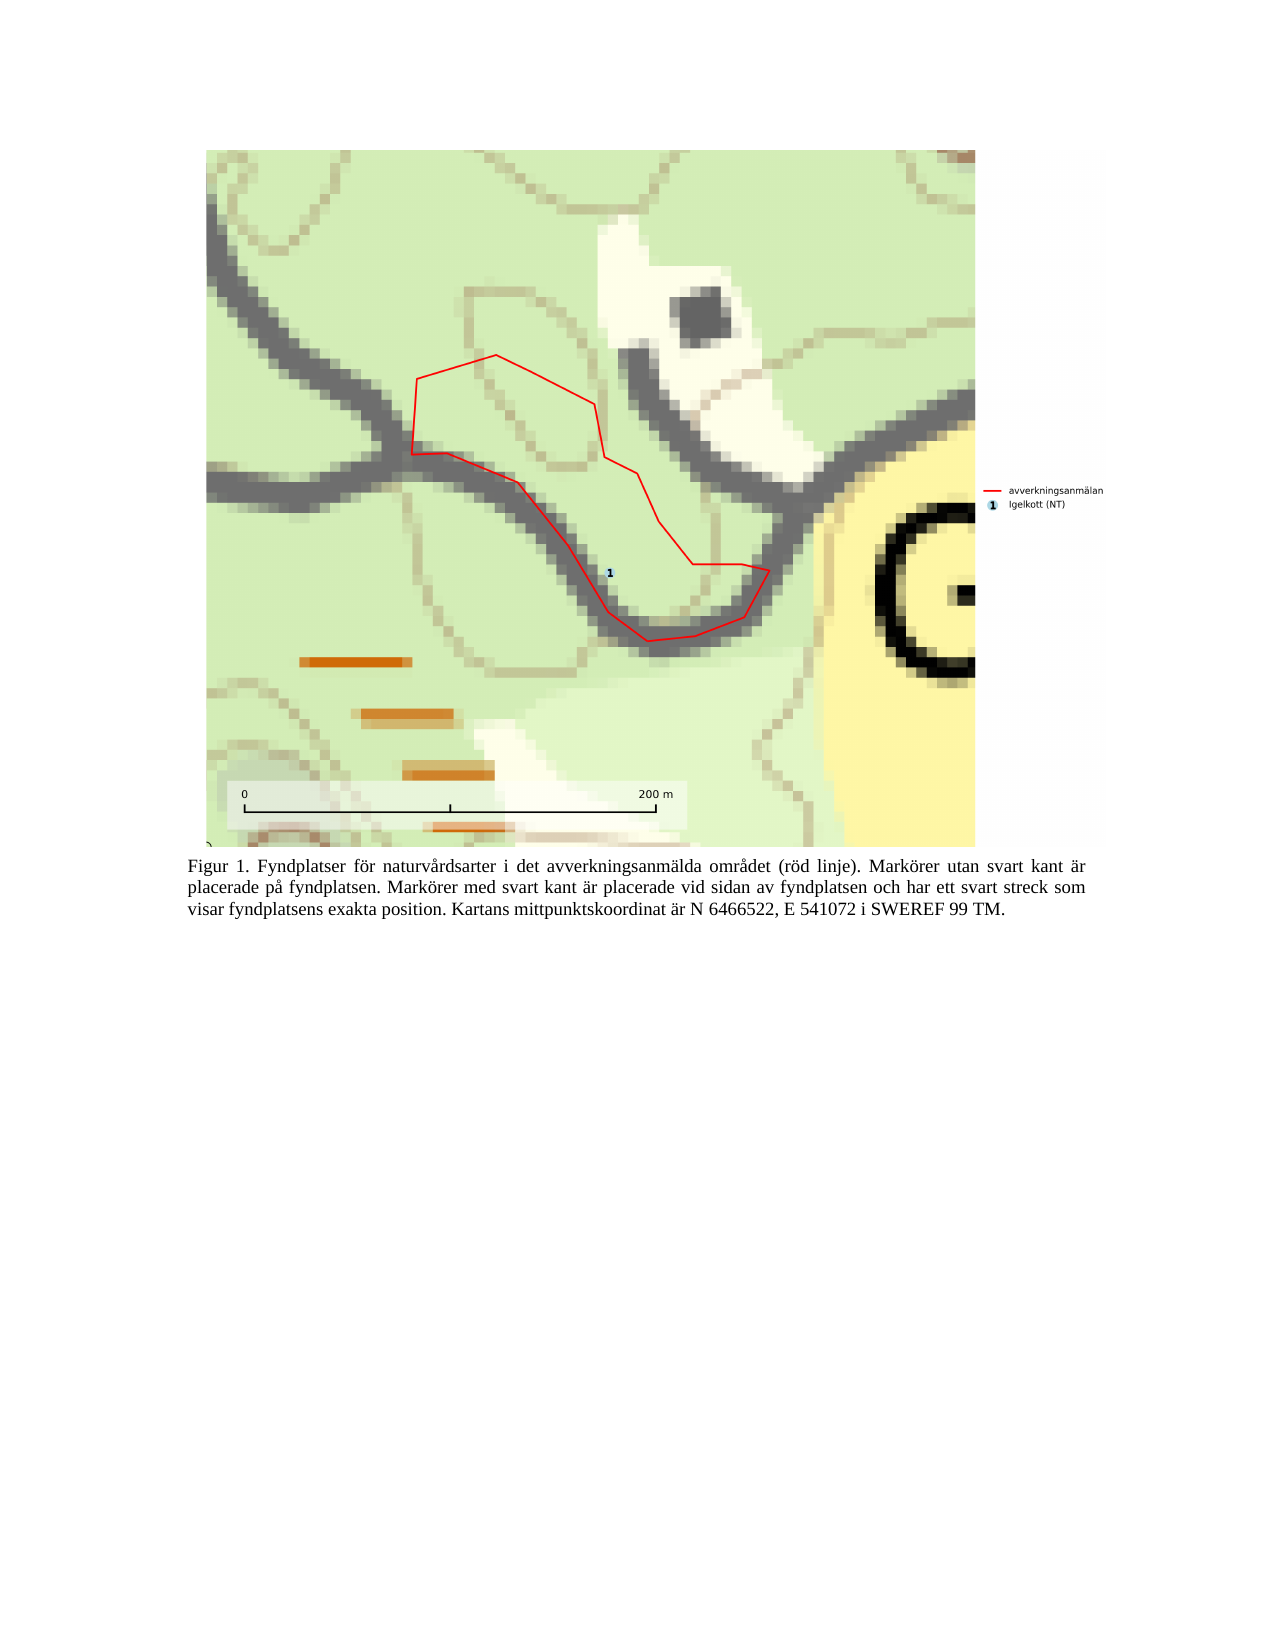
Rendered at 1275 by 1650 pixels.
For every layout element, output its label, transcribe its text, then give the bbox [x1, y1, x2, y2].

picture [206, 150, 1107, 847]
text Figur 1. Fyndplatser för naturvårdsarter i det avverkningsanmälda området (röd linje). Markörer utan svart kant är placerade på fyndplatsen. Markörer med svart kant är placerade vid sidan av fyndplatsen och har ett svart streck som visar fyndplatsens exakta position. Kartans mittpunktskoordinat är N 6466522, E 541072 i SWEREF 99 TM. [187, 855, 1087, 919]
